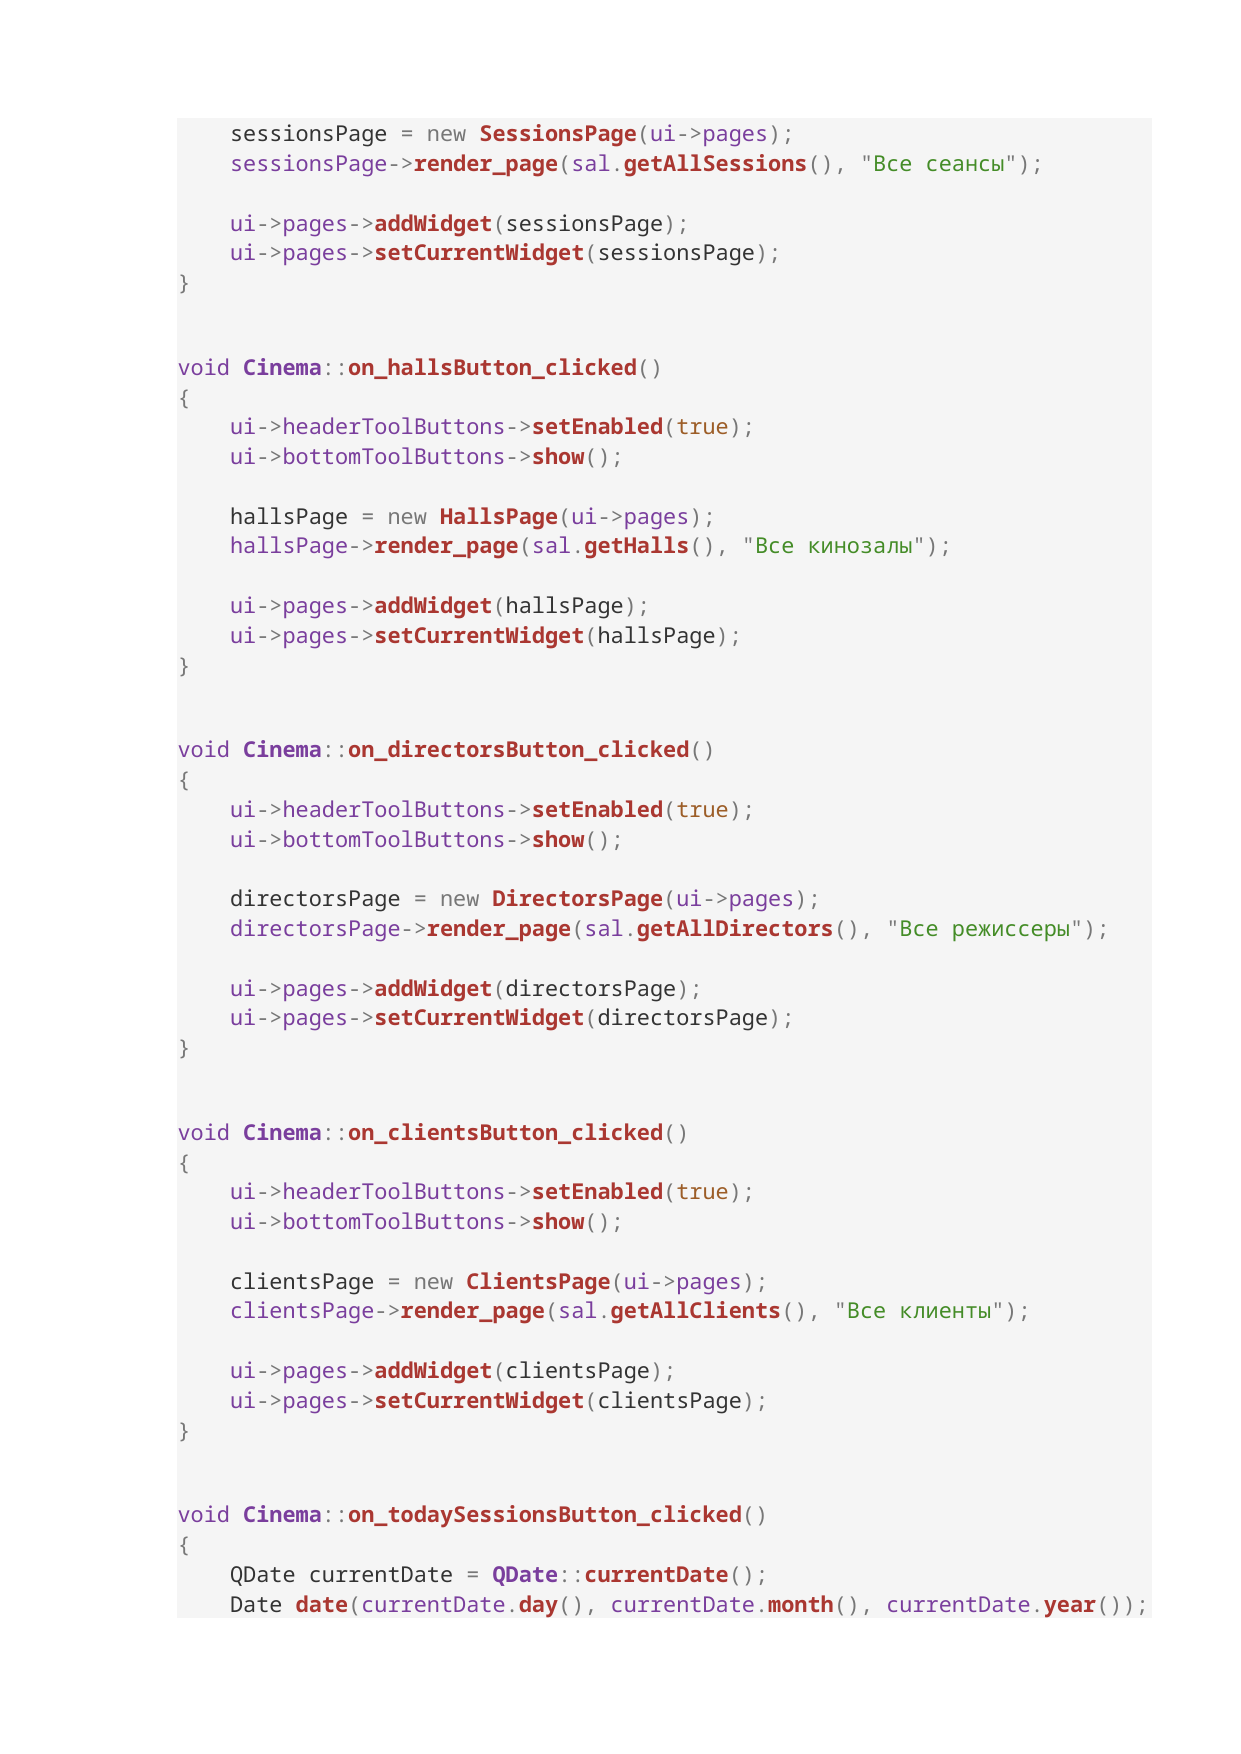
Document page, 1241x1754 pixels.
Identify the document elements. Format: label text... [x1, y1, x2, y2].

text ui->bottomToolButtons->show(); [177, 441, 1152, 471]
text Date date(currentDate.day(), currentDate.month(), currentDate.year()); [177, 1588, 1152, 1618]
text } [177, 649, 1152, 679]
text clientsPage->render_page(sal.getAllClients(), "Все клиенты"); [177, 1295, 1152, 1325]
text ui->bottomToolButtons->show(); [177, 1206, 1152, 1236]
text { [177, 381, 1152, 411]
text ui->pages->setCurrentWidget(sessionsPage); [177, 237, 1152, 267]
text { [177, 1146, 1152, 1176]
text { [177, 1529, 1152, 1559]
text ui->bottomToolButtons->show(); [177, 823, 1152, 853]
text void Cinema::on_todaySessionsButton_clicked() [177, 1499, 1152, 1529]
text ui->pages->addWidget(hallsPage); [177, 590, 1152, 620]
text { [177, 764, 1152, 794]
text ui->pages->setCurrentWidget(directorsPage); [177, 1002, 1152, 1032]
text } [177, 267, 1152, 297]
text ui->pages->setCurrentWidget(clientsPage); [177, 1385, 1152, 1414]
text } [177, 1032, 1152, 1062]
text ui->headerToolButtons->setEnabled(true); [177, 411, 1152, 441]
text sessionsPage->render_page(sal.getAllSessions(), "Все сеансы"); [177, 148, 1152, 178]
text hallsPage = new HallsPage(ui->pages); [177, 501, 1152, 530]
text ui->pages->addWidget(clientsPage); [177, 1355, 1152, 1385]
text directorsPage = new DirectorsPage(ui->pages); [177, 883, 1152, 913]
text ui->headerToolButtons->setEnabled(true); [177, 794, 1152, 823]
text ui->pages->setCurrentWidget(hallsPage); [177, 620, 1152, 649]
text clientsPage = new ClientsPage(ui->pages); [177, 1266, 1152, 1295]
text void Cinema::on_hallsButton_clicked() [177, 352, 1152, 381]
text ui->pages->addWidget(sessionsPage); [177, 207, 1152, 237]
text QDate currentDate = QDate::currentDate(); [177, 1559, 1152, 1588]
text } [177, 1414, 1152, 1444]
text hallsPage->render_page(sal.getHalls(), "Все кинозалы"); [177, 530, 1152, 560]
text sessionsPage = new SessionsPage(ui->pages); [177, 118, 1152, 148]
text void Cinema::on_directorsButton_clicked() [177, 734, 1152, 764]
text void Cinema::on_clientsButton_clicked() [177, 1117, 1152, 1146]
text ui->pages->addWidget(directorsPage); [177, 972, 1152, 1002]
text directorsPage->render_page(sal.getAllDirectors(), "Все режиссеры"); [177, 913, 1152, 943]
text ui->headerToolButtons->setEnabled(true); [177, 1176, 1152, 1206]
